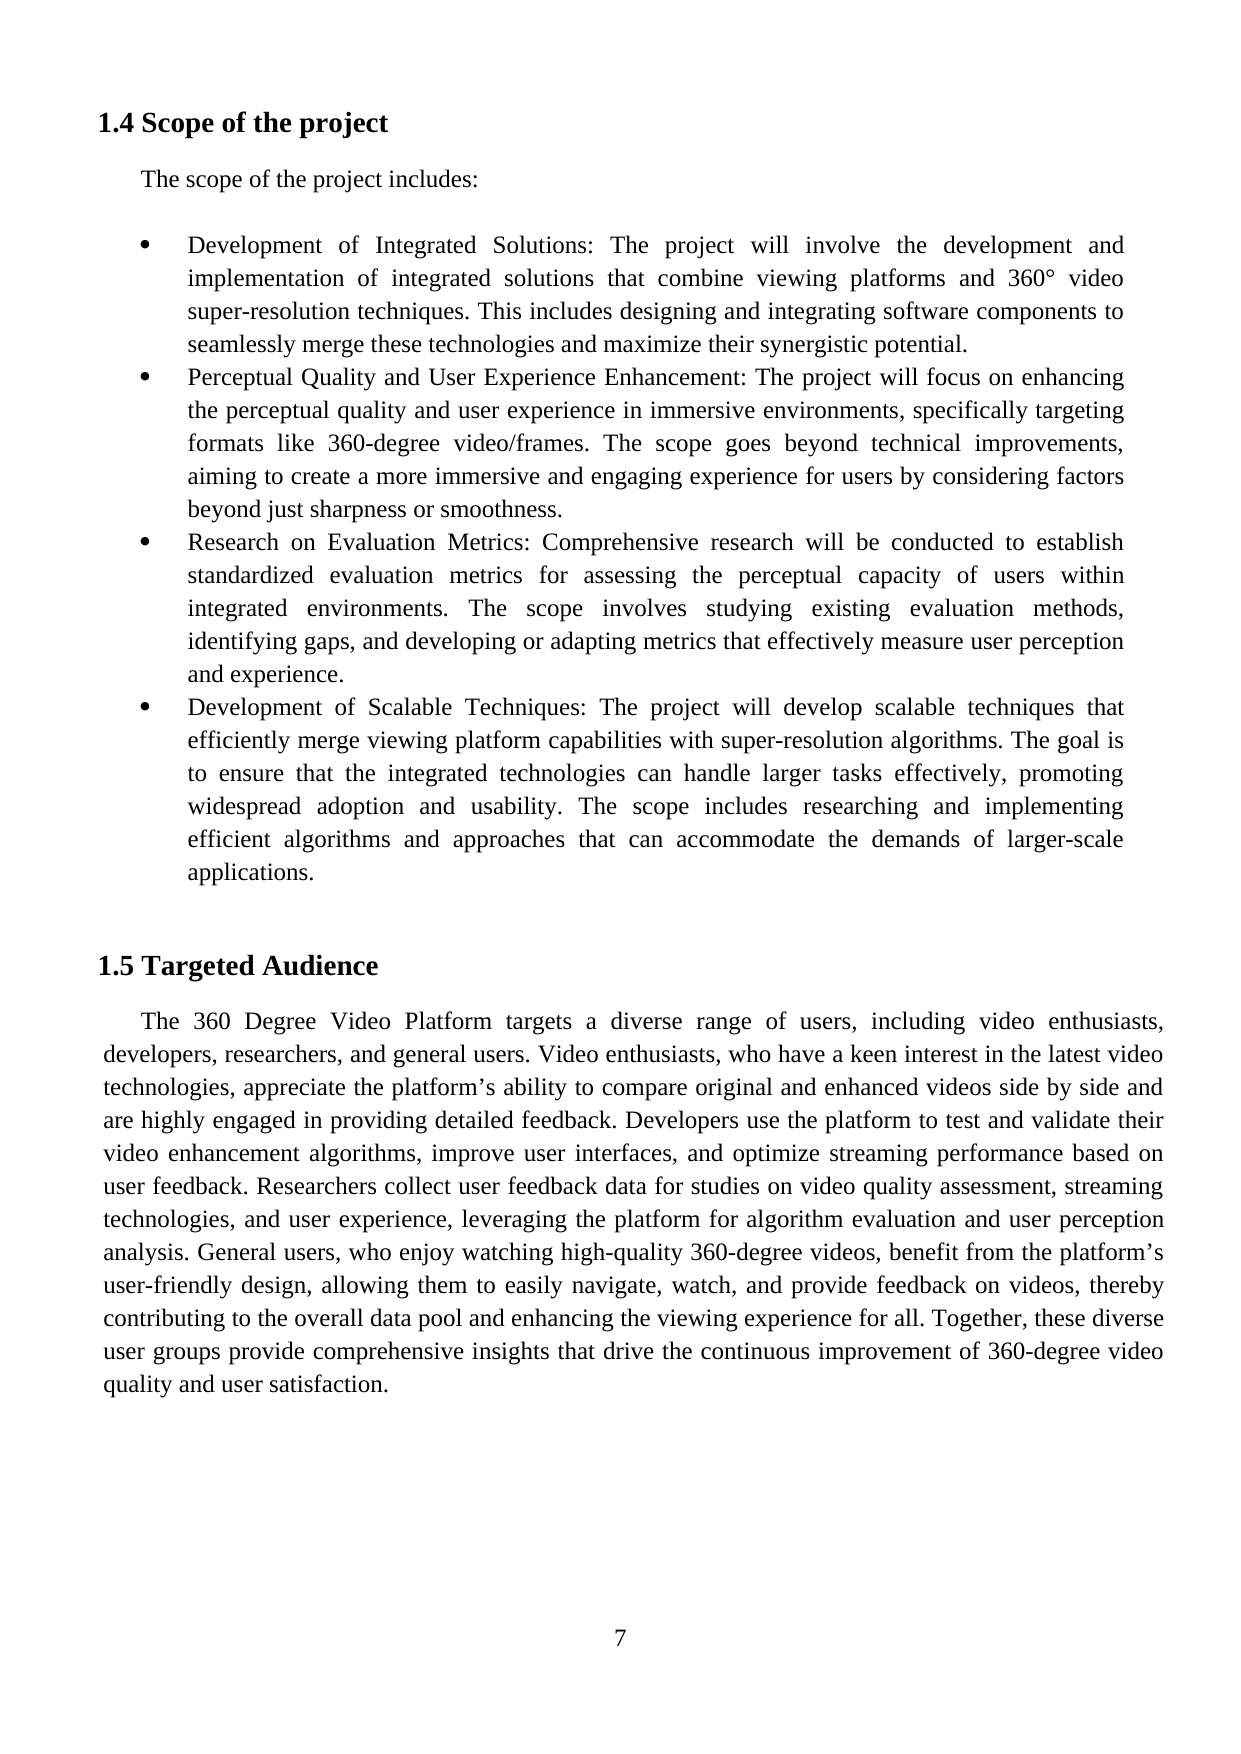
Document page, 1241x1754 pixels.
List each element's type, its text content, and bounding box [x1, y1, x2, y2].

text The 360 Degree Video Platform targets a diverse range of users, including video enthusiasts, developers, researchers, and general users. Video enthusiasts, who have a keen interest in the latest video technologies, appreciate the platform’s ability to compare original and enhanced videos side by side and are highly engaged in providing detailed feedback. Developers use the platform to test and validate their video enhancement algorithms, improve user interfaces, and optimize streaming performance based on user feedback. Researchers collect user feedback data for studies on video quality assessment, streaming technologies, and user experience, leveraging the platform for algorithm evaluation and user perception analysis. General users, who enjoy watching high-quality 360-degree videos, benefit from the platform’s user-friendly design, allowing them to easily navigate, watch, and provide feedback on videos, thereby contributing to the overall data pool and enhancing the viewing experience for all. Together, these diverse user groups provide comprehensive insights that drive the continuous improvement of 360-degree video quality and user satisfaction. [103, 1006, 1165, 1398]
list Research on Evaluation Metrics: Comprehensive research will be conducted to establish standardized evaluation metrics for assessing the perceptual capacity of users within integrated environments. The scope involves studying existing evaluation methods, identifying gaps, and developing or adapting metrics that effectively measure user perception and experience. [141, 527, 1125, 688]
list Perceptual Quality and User Experience Enhancement: The project will focus on enhancing the perceptual quality and user experience in immersive environments, specifically targeting formats like 360-degree video/frames. The scope goes beyond technical improvements, aiming to create a more immersive and engaging experience for users by considering factors beyond just sharpness or smoothness. [141, 362, 1125, 523]
text 1.5 Targeted Audience [75, 948, 1134, 981]
text The scope of the project includes: [141, 164, 1125, 192]
list Development of Scalable Techniques: The project will develop scalable techniques that efficiently merge viewing platform capabilities with super-resolution algorithms. The goal is to ensure that the integrated technologies can handle larger tasks effectively, promoting widespread adoption and usability. The scope includes researching and implementing efficient algorithms and approaches that can accommodate the demands of larger-scale applications. [141, 692, 1125, 886]
text 1.4 Scope of the project [75, 105, 1134, 139]
list Development of Integrated Solutions: The project will involve the development and implementation of integrated solutions that combine viewing platforms and 360° video super-resolution techniques. This includes designing and integrating software components to seamlessly merge these technologies and maximize their synergistic potential. [141, 230, 1125, 357]
